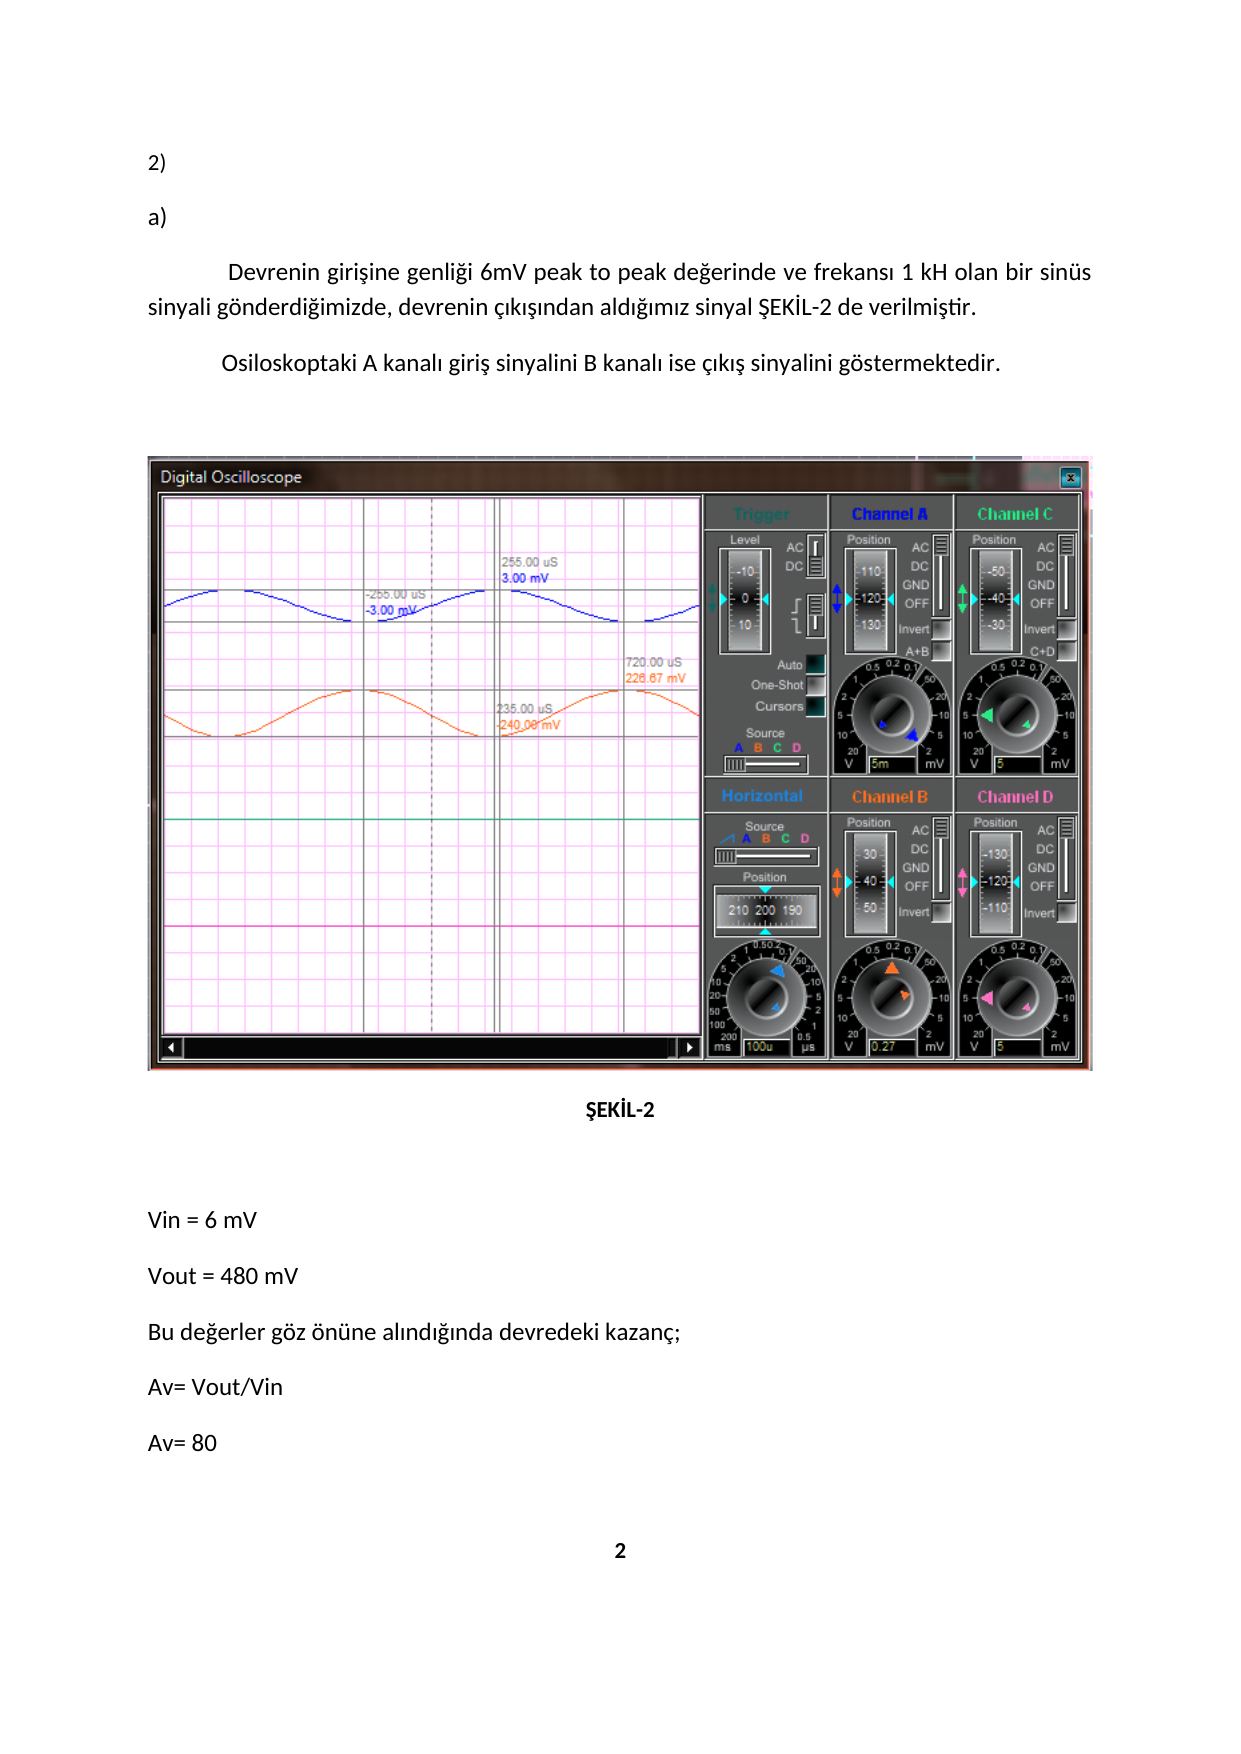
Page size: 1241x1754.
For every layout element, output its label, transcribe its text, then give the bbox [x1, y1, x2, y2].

text Vin = 6 mV [148, 1204, 1093, 1234]
picture [147, 456, 1093, 1071]
text Osiloskoptaki A kanalı giriş sinyalini B kanalı ise çıkış sinyalini göstermektedir. [148, 347, 1093, 378]
text 2 [148, 1536, 1093, 1564]
text Devrenin girişine genliği 6mV peak to peak değerinde ve frekansı 1 kH olan bir sinüs sinyali gönderdiğimizde, devrenin çıkışından aldığımız sinyal ŞEKİL-2 de verilmiştir. [148, 256, 1093, 322]
text Av= Vout/Vin [148, 1371, 1093, 1402]
text Vout = 480 mV [148, 1260, 1093, 1290]
text Av= 80 [148, 1427, 1093, 1458]
text a) [148, 201, 1093, 231]
text 2) [148, 148, 1093, 176]
text ŞEKİL-2 [148, 1095, 1093, 1123]
text Bu değerler göz önüne alındığında devredeki kazanç; [148, 1316, 1093, 1346]
